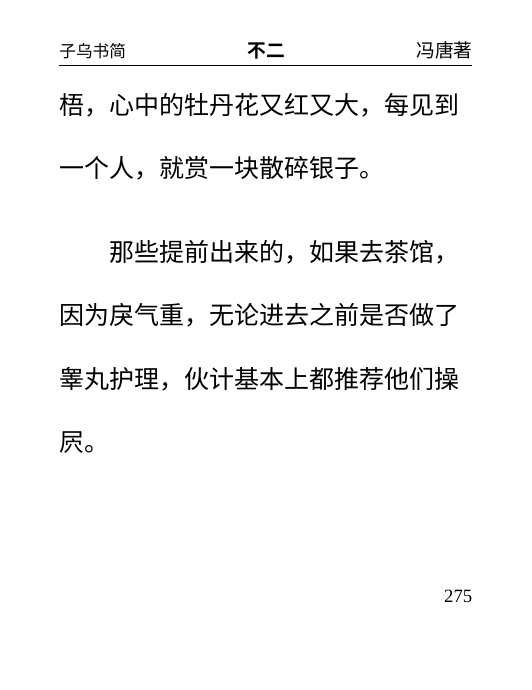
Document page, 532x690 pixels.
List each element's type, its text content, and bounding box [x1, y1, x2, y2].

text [59, 72, 472, 199]
text 那些提前出来的，如果去茶馆，因为戾气重，无论进去之前是否做了睾丸护理，伙计基本上都推荐他们操屄。 [59, 219, 472, 473]
